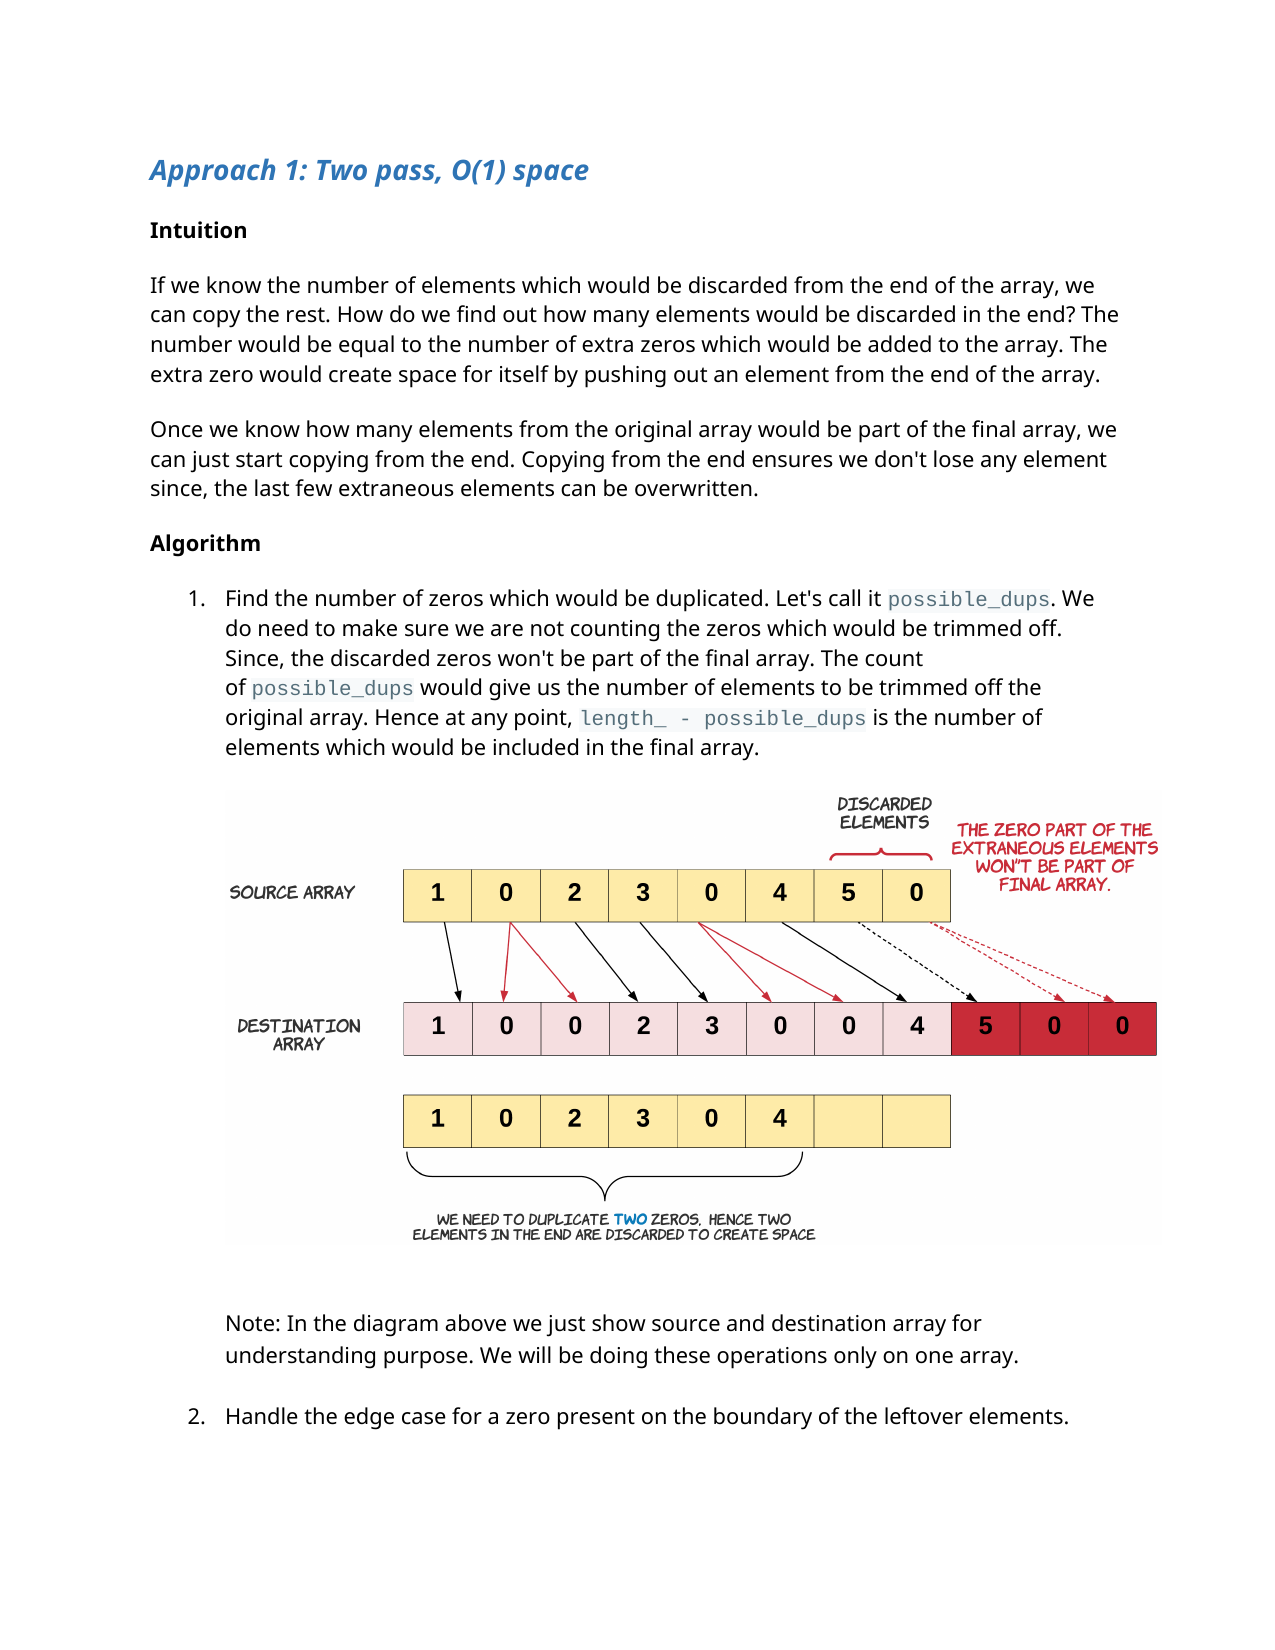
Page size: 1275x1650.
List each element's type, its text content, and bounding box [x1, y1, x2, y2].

text Note: In the diagram above we just show source and destination array for understanding purpose. We will be doing these operations only on one array. [225, 1276, 1125, 1370]
subtitle Approach 1: Two pass, O(1) space [150, 150, 1125, 188]
text Algorithm [150, 528, 1125, 558]
picture [225, 790, 1163, 1245]
list Handle the edge case for a zero present on the boundary of the leftover elements. [187, 1401, 1125, 1431]
text Once we know how many elements from the original array would be part of the final array, we can just start copying from the end. Copying from the end ensures we don't lose any element since, the last few extraneous elements can be overwritten. [150, 414, 1125, 503]
text Intuition [150, 215, 1125, 244]
list Find the number of zeros which would be duplicated. Let's call it possible_dups. We do need to make sure we are not counting the zeros which would be trimmed off. Since, the discarded zeros won't be part of the final array. The count of possible_dups would give us the number of elements to be trimmed off the original array. Hence at any point, length_ - possible_dups is the number of elements which would be included in the final array. [187, 583, 1125, 762]
text If we know the number of elements which would be discarded from the end of the array, we can copy the rest. How do we find out how many elements would be discarded in the end? The number would be equal to the number of extra zeros which would be added to the array. The extra zero would create space for itself by pushing out an element from the end of the array. [150, 269, 1125, 389]
